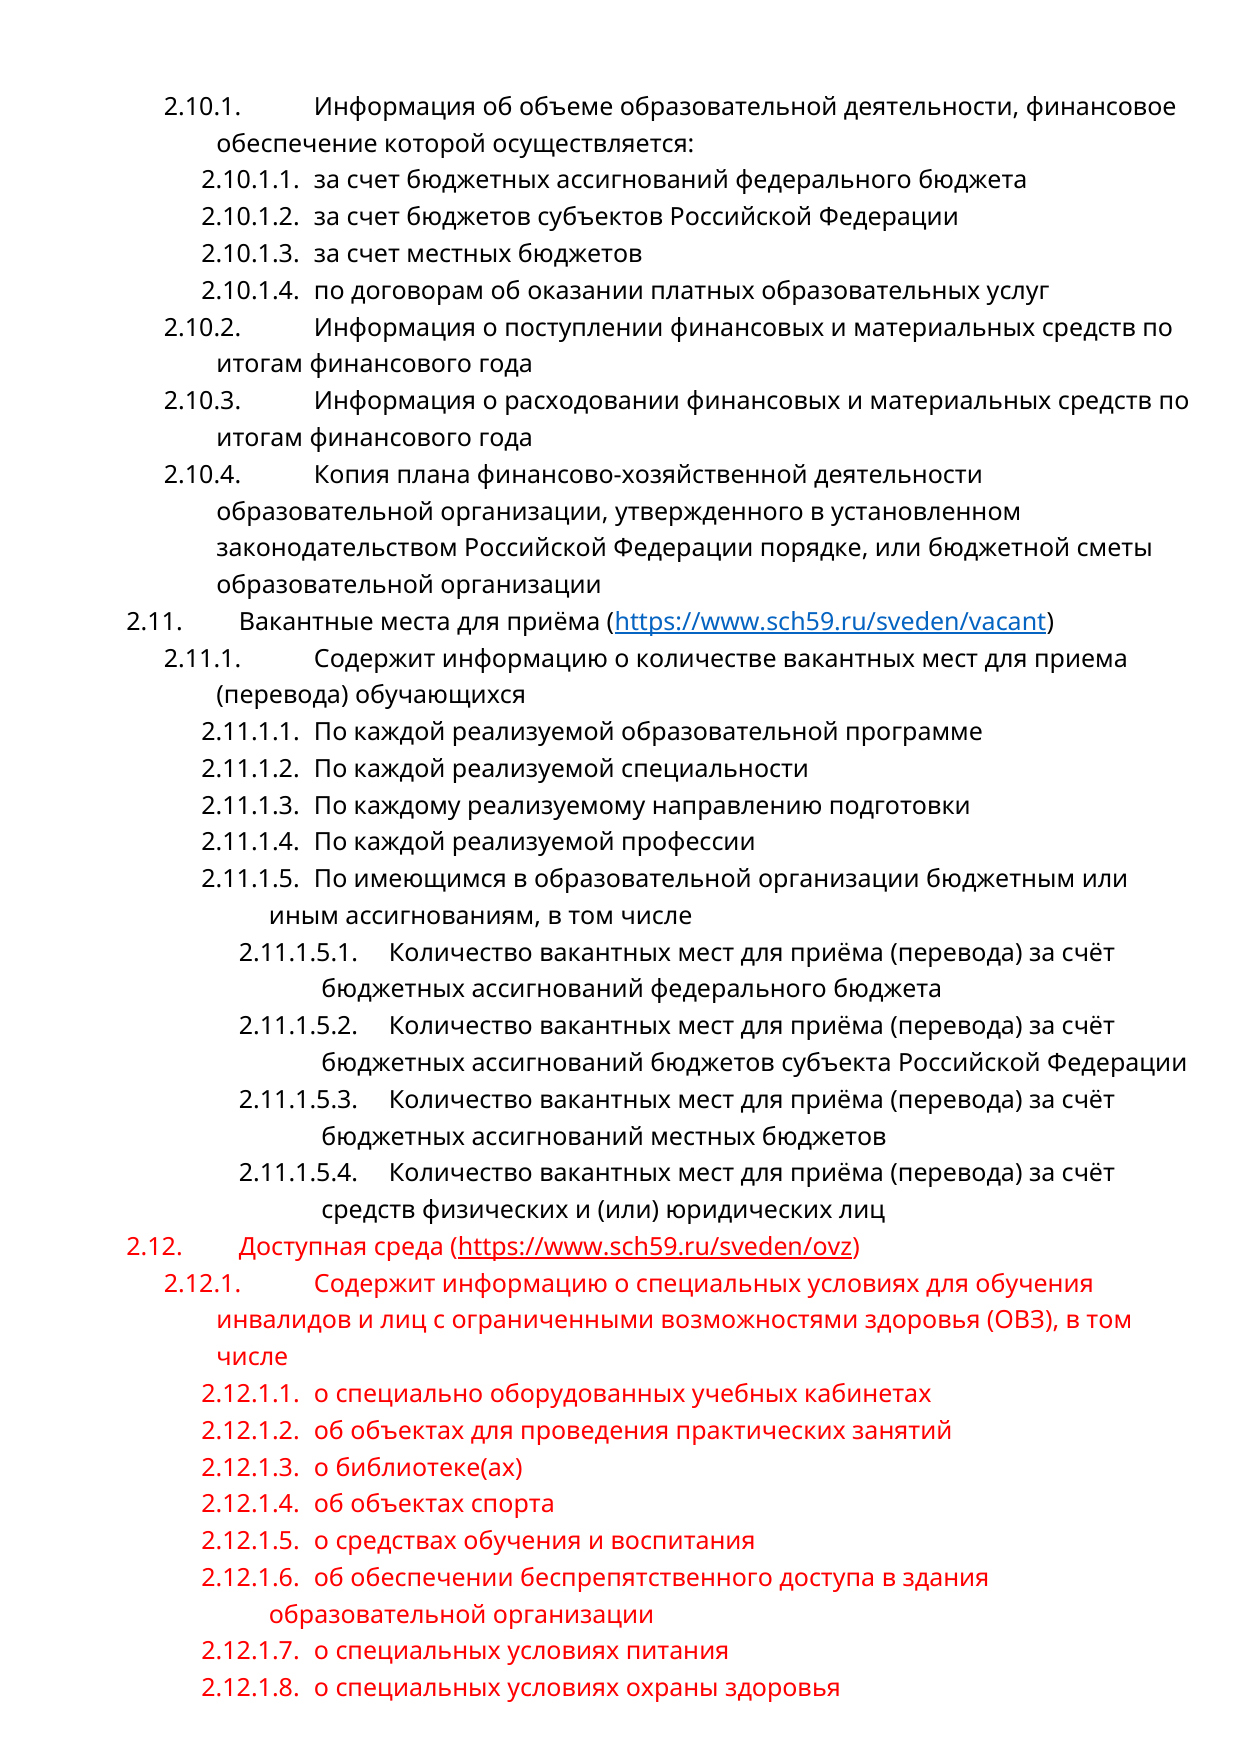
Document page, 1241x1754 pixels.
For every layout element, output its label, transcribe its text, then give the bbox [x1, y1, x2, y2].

list Информация о поступлении финансовых и материальных средств по итогам финансового года [164, 309, 1199, 380]
list Доступная среда (https://www.sch59.ru/sveden/ovz) [126, 1228, 1199, 1263]
list По каждой реализуемой специальности [201, 751, 1199, 784]
list Количество вакантных мест для приёма (перевода) за счёт бюджетных ассигнований бюджетов субъекта Российской Федерации [239, 1008, 1199, 1079]
list Информация об объеме образовательной деятельности, финансовое обеспечение которой осуществляется: [164, 89, 1199, 159]
list об обеспечении беспрепятственного доступа в здания образовательной организации [201, 1559, 1199, 1630]
list Содержит информацию о количестве вакантных мест для приема (перевода) обучающихся [164, 640, 1199, 711]
list По каждому реализуемому направлению подготовки [201, 787, 1199, 821]
list Количество вакантных мест для приёма (перевода) за счёт средств физических и (или) юридических лиц [239, 1155, 1199, 1226]
list за счет бюджетов субъектов Российской Федерации [201, 199, 1199, 233]
list Содержит информацию о специальных условиях для обучения инвалидов и лиц с ограниченными возможностями здоровья (ОВЗ), в том числе [164, 1265, 1199, 1373]
list По каждой реализуемой профессии [201, 824, 1199, 858]
list о специальных условиях питания [201, 1633, 1199, 1667]
list Количество вакантных мест для приёма (перевода) за счёт бюджетных ассигнований федерального бюджета [239, 934, 1199, 1005]
list за счет местных бюджетов [201, 236, 1199, 270]
list о библиотеке(ах) [201, 1449, 1199, 1483]
list о специально оборудованных учебных кабинетах [201, 1376, 1199, 1410]
list Вакантные места для приёма (https://www.sch59.ru/sveden/vacant) [126, 603, 1199, 637]
list Количество вакантных мест для приёма (перевода) за счёт бюджетных ассигнований местных бюджетов [239, 1081, 1199, 1152]
list об объектах для проведения практических занятий [201, 1412, 1199, 1446]
list по договорам об оказании платных образовательных услуг [201, 272, 1199, 307]
list По имеющимся в образовательной организации бюджетным или иным ассигнованиям, в том числе [201, 861, 1199, 932]
list об объектах спорта [201, 1486, 1199, 1520]
list за счет бюджетных ассигнований федерального бюджета [201, 162, 1199, 196]
list Копия плана финансово-хозяйственной деятельности образовательной организации, утвержденного в установленном законодательством Российской Федерации порядке, или бюджетной сметы образовательной организации [164, 456, 1199, 601]
list о средствах обучения и воспитания [201, 1523, 1199, 1557]
list По каждой реализуемой образовательной программе [201, 714, 1199, 748]
list Информация о расходовании финансовых и материальных средств по итогам финансового года [164, 383, 1199, 454]
list о специальных условиях охраны здоровья [201, 1670, 1199, 1704]
